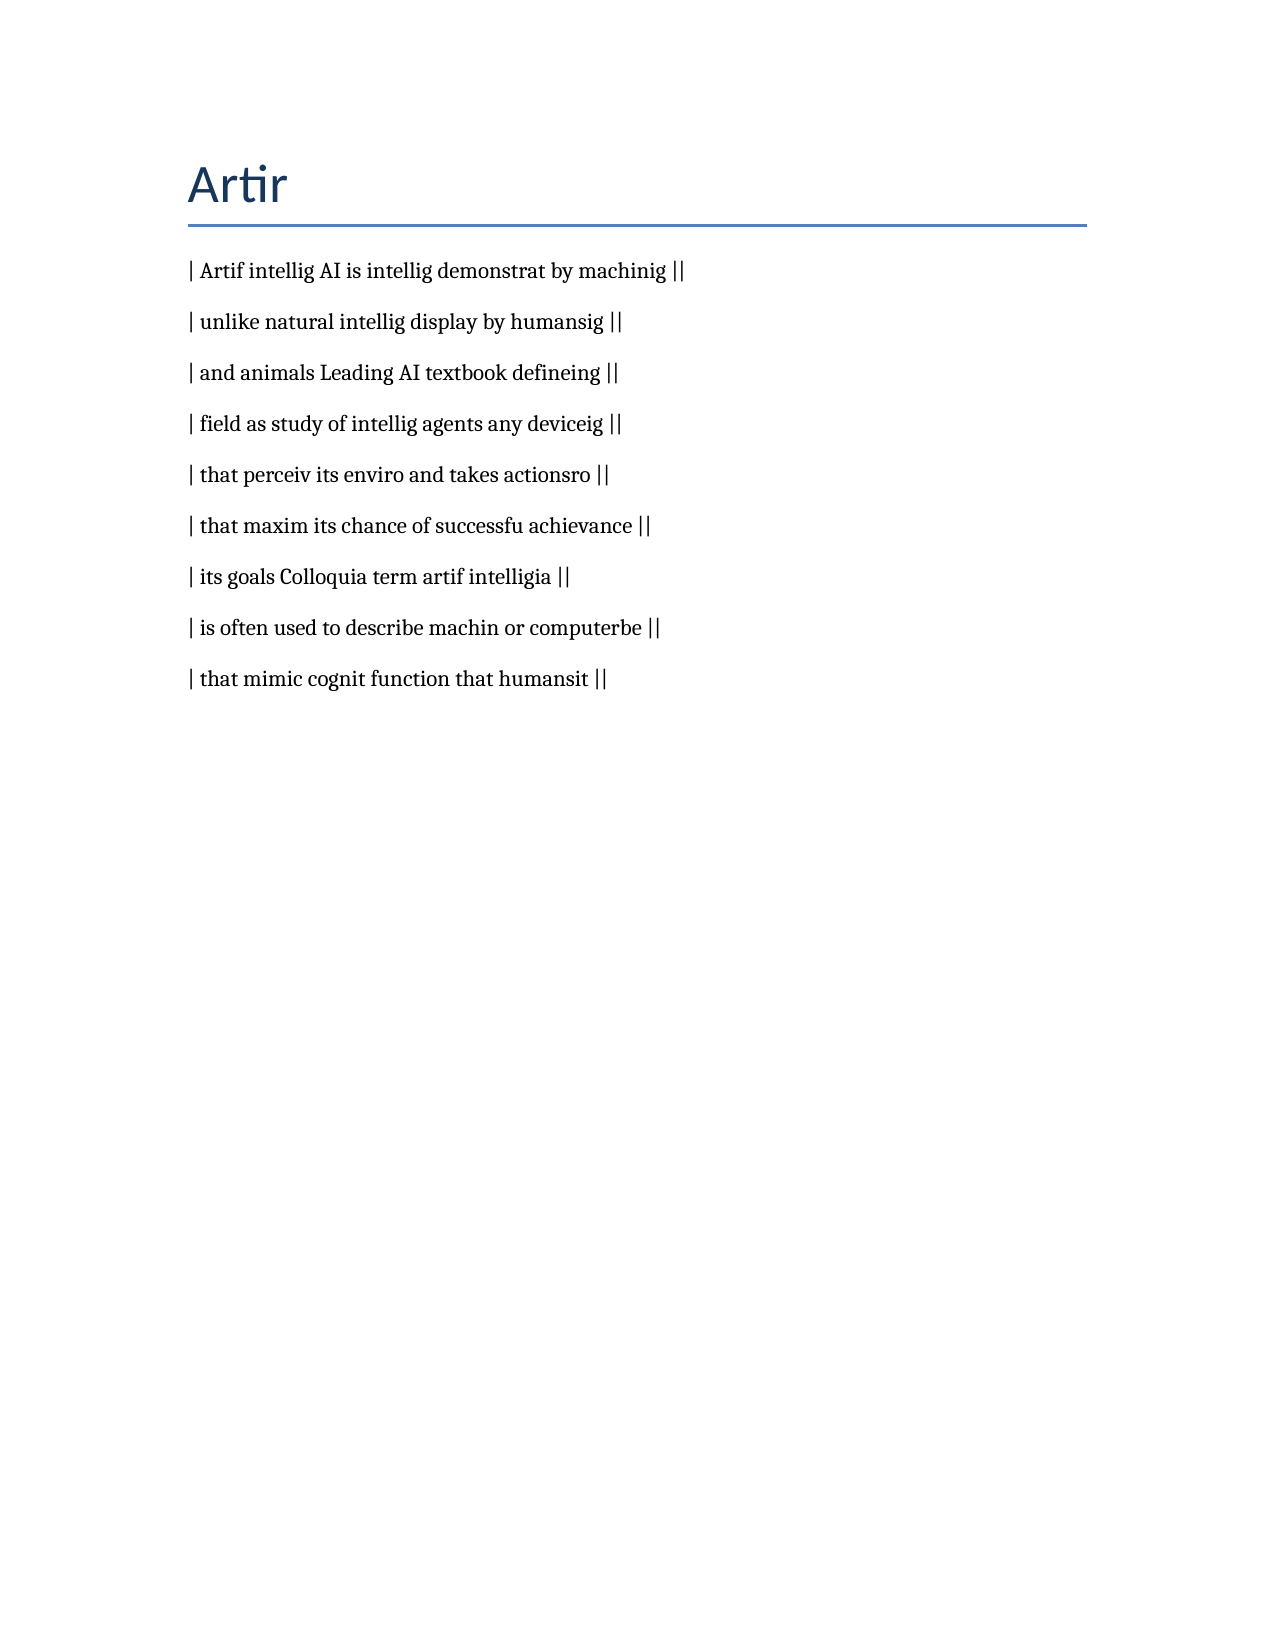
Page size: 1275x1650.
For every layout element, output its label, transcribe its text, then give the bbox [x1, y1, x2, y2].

text | its goals Colloquia term artif intelligia || [187, 564, 1087, 590]
text | is often used to describe machin or computerbe || [187, 615, 1087, 641]
title Artir [187, 150, 1087, 227]
text | that mimic cognit function that humansit || [187, 666, 1087, 692]
text | unlike natural intellig display by humansig || [187, 309, 1087, 335]
text | that maxim its chance of successfu achievance || [187, 513, 1087, 539]
text | and animals Leading AI textbook defineing || [187, 360, 1087, 386]
text | Artif intellig AI is intellig demonstrat by machinig || [187, 258, 1087, 284]
text | field as study of intellig agents any deviceig || [187, 411, 1087, 437]
text | that perceiv its enviro and takes actionsro || [187, 462, 1087, 488]
